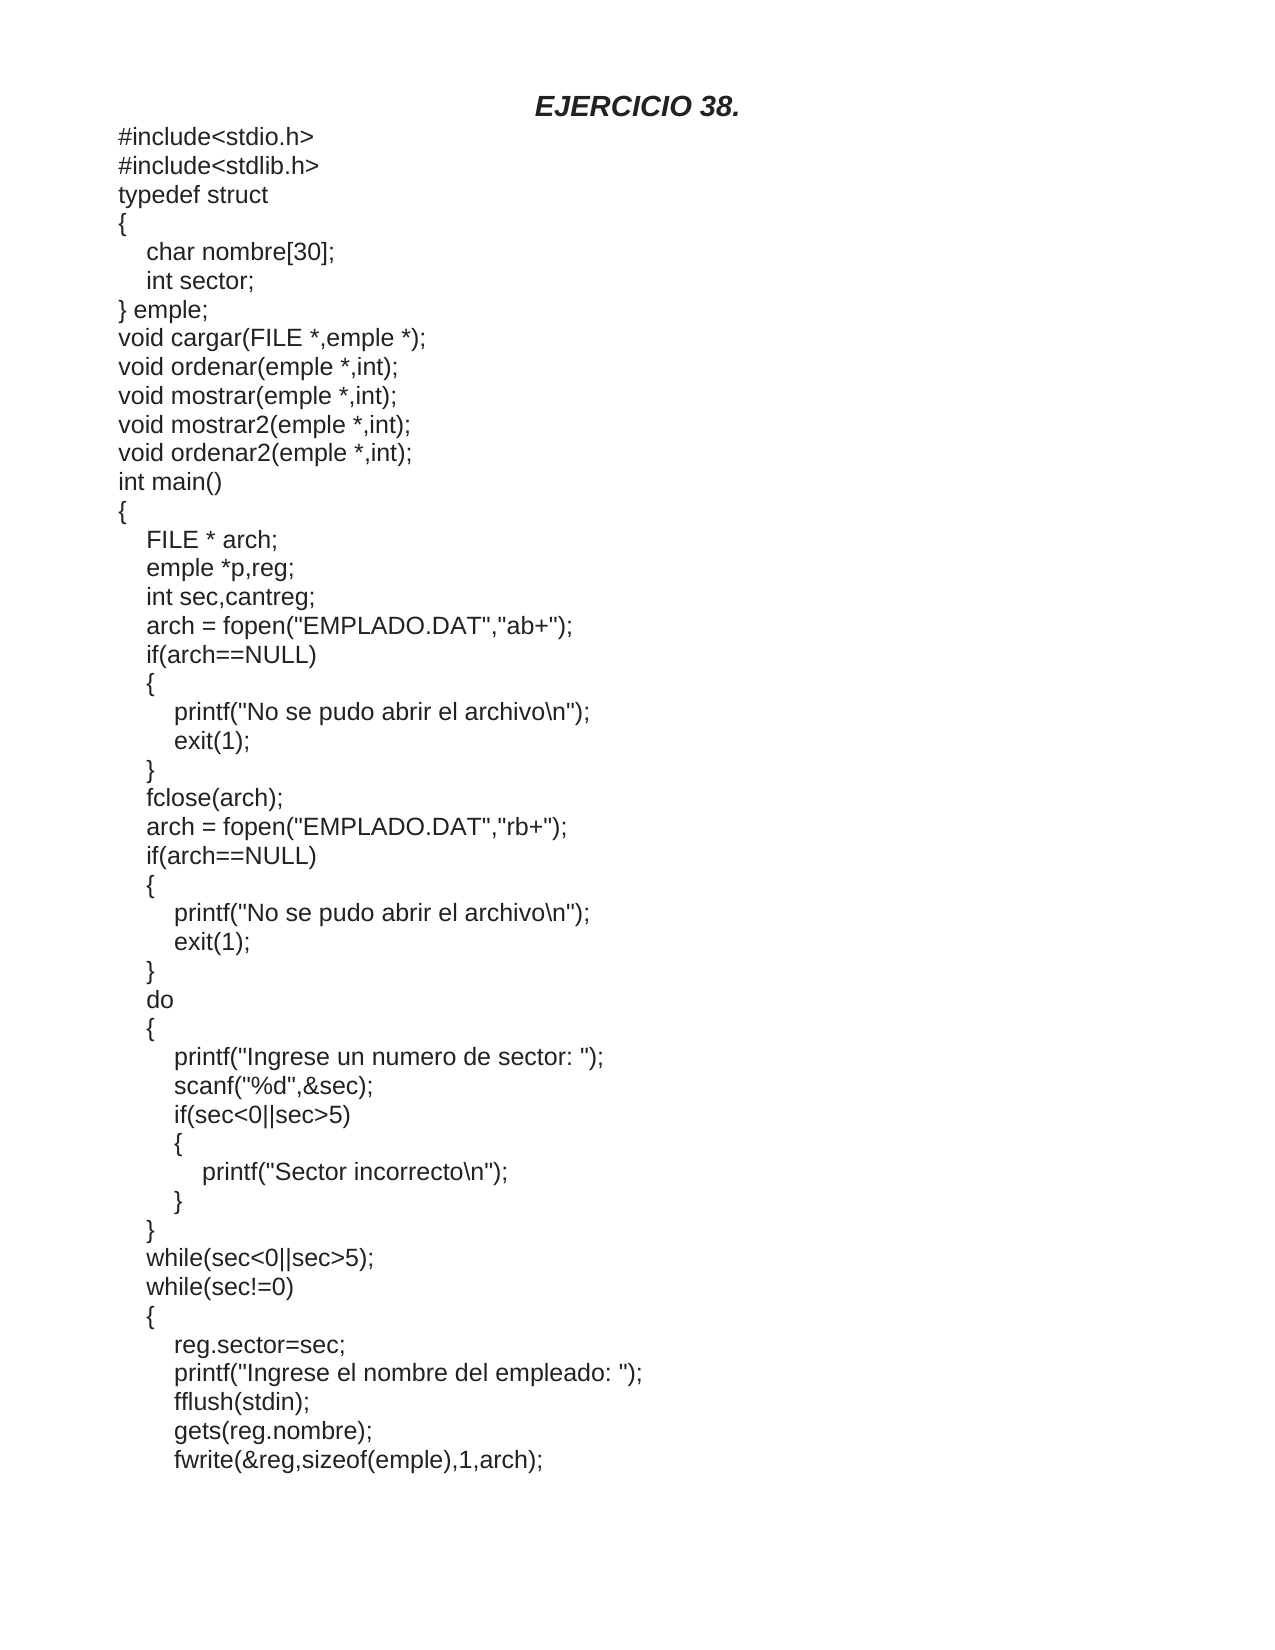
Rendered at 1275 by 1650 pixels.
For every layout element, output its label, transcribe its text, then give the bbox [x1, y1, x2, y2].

text gets(reg.nombre); [118, 1416, 1157, 1445]
text printf("Sector incorrecto\n"); [118, 1157, 1157, 1186]
text } [118, 1186, 1157, 1215]
text typedef struct [118, 180, 1157, 208]
text do [118, 985, 1157, 1013]
text char nombre[30]; [118, 237, 1157, 266]
text { [118, 208, 1157, 237]
text fflush(stdin); [118, 1387, 1157, 1416]
text if(arch==NULL) [118, 640, 1157, 668]
text arch = fopen("EMPLADO.DAT","ab+"); [118, 611, 1157, 640]
text void ordenar(emple *,int); [118, 352, 1157, 381]
text { [118, 1013, 1157, 1042]
text fwrite(&reg,sizeof(emple),1,arch); [118, 1445, 1157, 1473]
text { [118, 1301, 1157, 1330]
text #include<stdlib.h> [118, 151, 1157, 180]
text FILE * arch; [118, 525, 1157, 553]
text while(sec!=0) [118, 1272, 1157, 1301]
text scanf("%d",&sec); [118, 1071, 1157, 1100]
text printf("No se pudo abrir el archivo\n"); [118, 898, 1157, 927]
text { [118, 870, 1157, 898]
text arch = fopen("EMPLADO.DAT","rb+"); [118, 812, 1157, 841]
text int main() [118, 467, 1157, 496]
text printf("Ingrese un numero de sector: "); [118, 1042, 1157, 1071]
text exit(1); [118, 927, 1157, 956]
text #include<stdio.h> [118, 122, 1157, 151]
text { [118, 668, 1157, 697]
text if(arch==NULL) [118, 841, 1157, 870]
text void mostrar2(emple *,int); [118, 410, 1157, 438]
text int sector; [118, 266, 1157, 295]
text printf("Ingrese el nombre del empleado: "); [118, 1358, 1157, 1387]
text fclose(arch); [118, 783, 1157, 812]
text void mostrar(emple *,int); [118, 381, 1157, 410]
text EJERCICIO 38. [118, 89, 1157, 122]
text while(sec<0||sec>5); [118, 1243, 1157, 1272]
text } [118, 1215, 1157, 1243]
text } [118, 755, 1157, 783]
text { [118, 496, 1157, 525]
text void cargar(FILE *,emple *); [118, 323, 1157, 352]
text exit(1); [118, 726, 1157, 755]
text } [118, 956, 1157, 985]
text printf("No se pudo abrir el archivo\n"); [118, 697, 1157, 726]
text if(sec<0||sec>5) [118, 1100, 1157, 1128]
text } emple; [118, 295, 1157, 323]
text void ordenar2(emple *,int); [118, 438, 1157, 467]
text { [118, 1128, 1157, 1157]
text emple *p,reg; [118, 553, 1157, 582]
text reg.sector=sec; [118, 1330, 1157, 1358]
text int sec,cantreg; [118, 582, 1157, 611]
